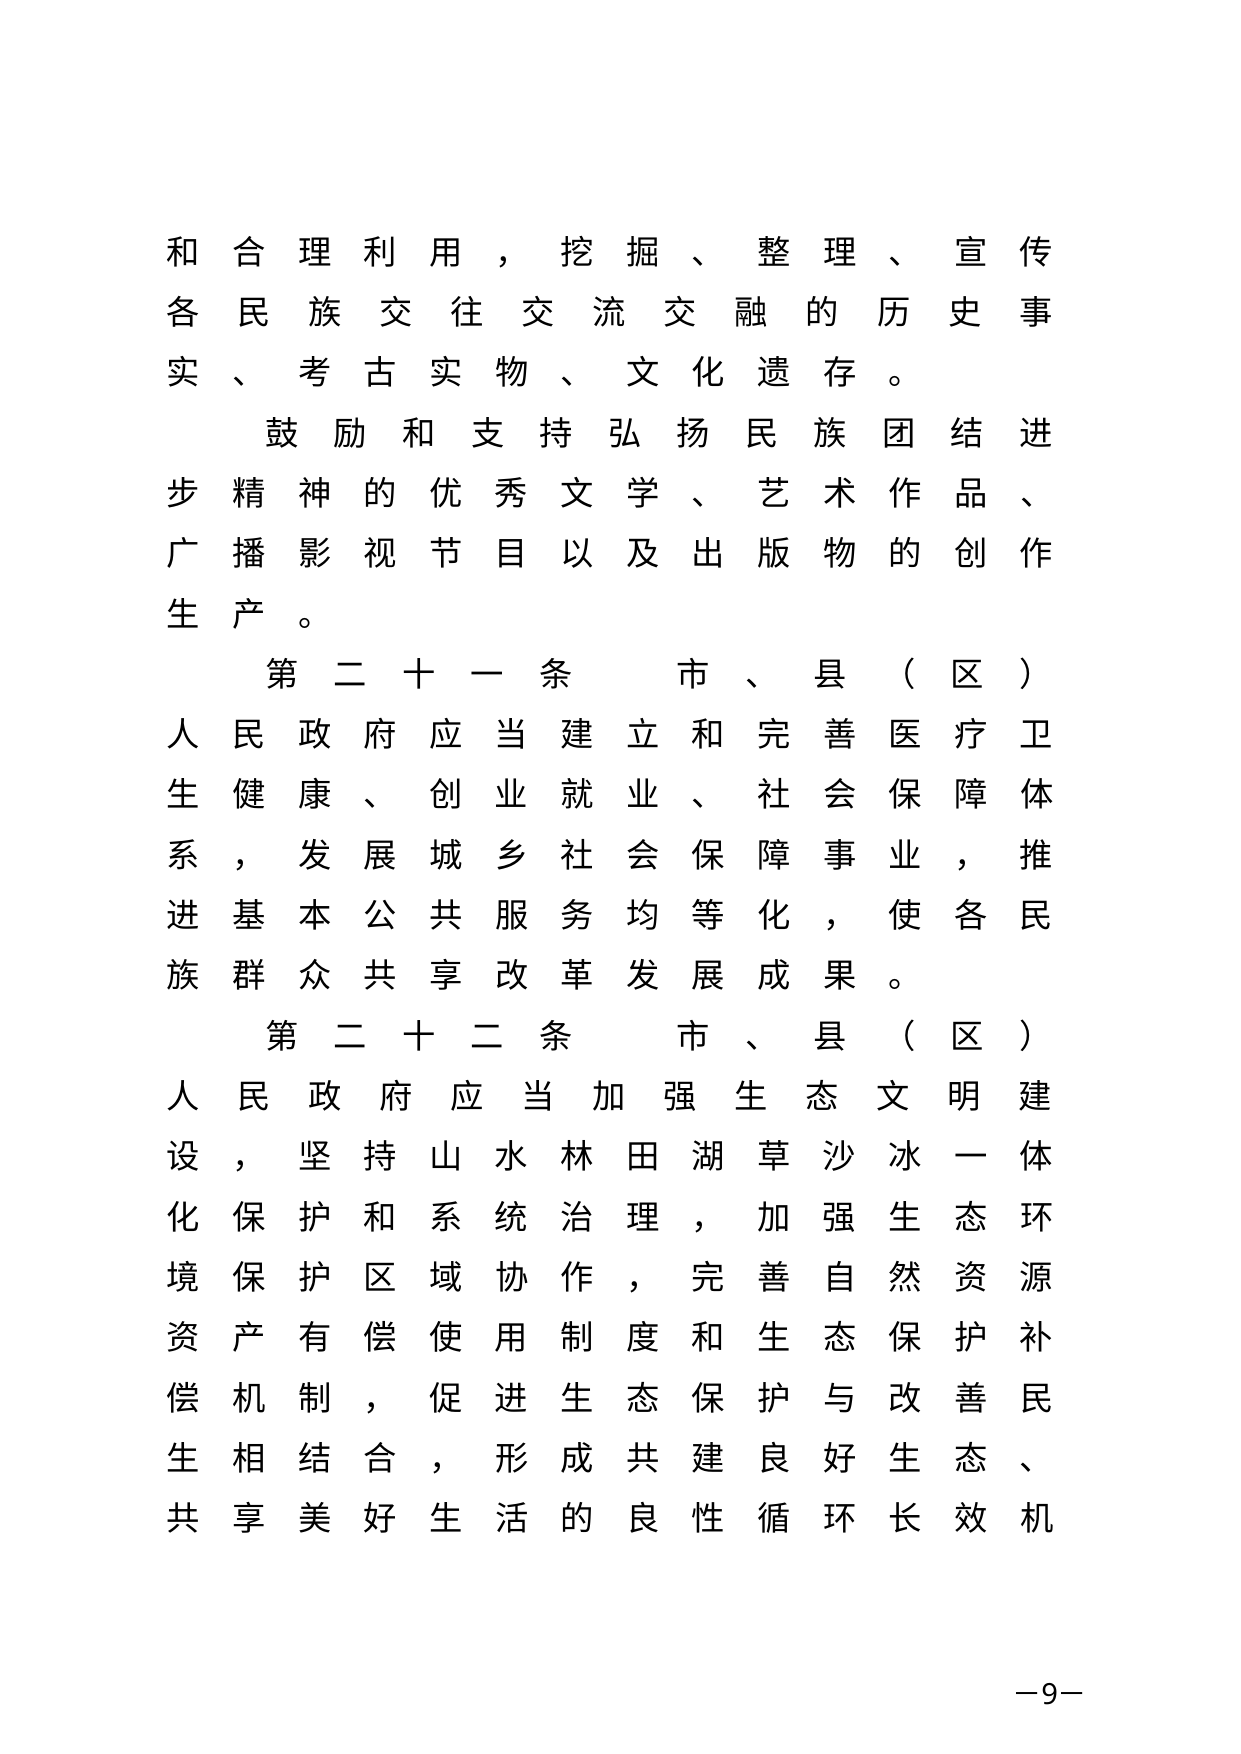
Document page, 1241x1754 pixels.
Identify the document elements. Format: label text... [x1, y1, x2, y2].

text 第二十一条 市、县（区）人民政府应当建立和完善医疗卫生健康、创业就业、社会保障体系，发展城乡社会保障事业，推进基本公共服务均等化，使各民族群众共享改革发展成果。 [167, 642, 1085, 1003]
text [167, 1003, 1085, 1546]
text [167, 219, 1085, 400]
text 鼓励和支持弘扬民族团结进步精神的优秀文学、艺术作品、广播影视节目以及出版物的创作生产。 [167, 400, 1085, 642]
